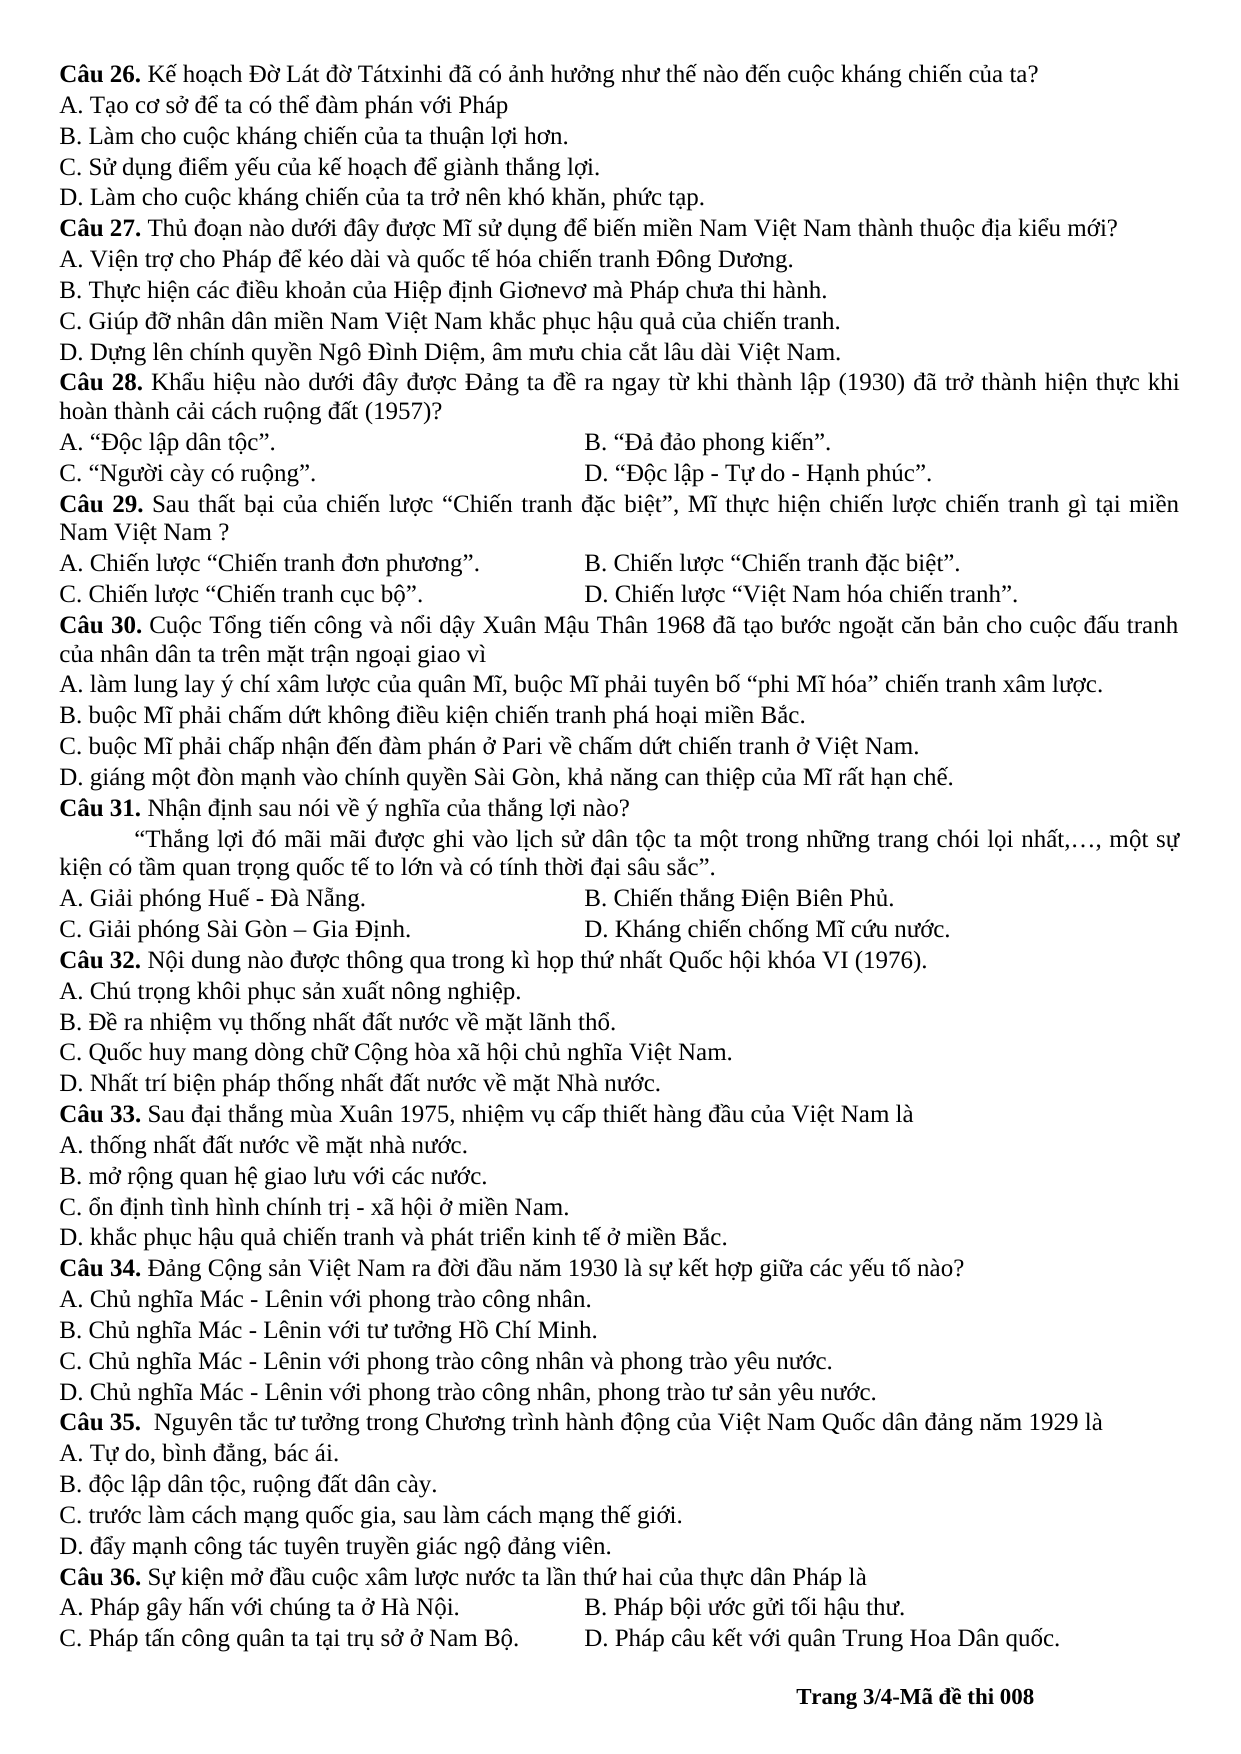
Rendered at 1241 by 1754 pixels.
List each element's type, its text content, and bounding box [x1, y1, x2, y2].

text B. buộc Mĩ phải chấm dứt không điều kiện chiến tranh phá hoại miền Bắc. [59, 700, 1181, 729]
text C. ổn định tình hình chính trị - xã hội ở miền Nam. [59, 1192, 1181, 1220]
text D. Nhất trí biện pháp thống nhất đất nước về mặt Nhà nước. [59, 1068, 1181, 1097]
text B. Làm cho cuộc kháng chiến của ta thuận lợi hơn. [59, 121, 1181, 149]
text C. “Người cày có ruộng”. D. “Độc lập - Tự do - Hạnh phúc”. [59, 458, 1181, 487]
text A. Pháp gây hấn với chúng ta ở Hà Nội. B. Pháp bội ước gửi tối hậu thư. [59, 1592, 1181, 1621]
text D. Dựng lên chính quyền Ngô Đình Diệm, âm mưu chia cắt lâu dài Việt Nam. [59, 337, 1181, 365]
text C. trước làm cách mạng quốc gia, sau làm cách mạng thế giới. [59, 1500, 1181, 1529]
text A. Chiến lược “Chiến tranh đơn phương”. B. Chiến lược “Chiến tranh đặc biệt”. [59, 548, 1181, 577]
text C. Giúp đỡ nhân dân miền Nam Việt Nam khắc phục hậu quả của chiến tranh. [59, 306, 1181, 334]
text B. Chủ nghĩa Mác - Lênin với tư tưởng Hồ Chí Minh. [59, 1315, 1181, 1344]
text A. “Độc lập dân tộc”. B. “Đả đảo phong kiến”. [59, 427, 1181, 456]
text Câu 31. Nhận định sau nói về ý nghĩa của thắng lợi nào? [59, 793, 1181, 822]
text C. Giải phóng Sài Gòn – Gia Định. D. Kháng chiến chống Mĩ cứu nước. [59, 914, 1181, 943]
text Câu 34. Đảng Cộng sản Việt Nam ra đời đầu năm 1930 là sự kết hợp giữa các yếu tố nào? [59, 1253, 1181, 1282]
text B. Đề ra nhiệm vụ thống nhất đất nước về mặt lãnh thổ. [59, 1007, 1181, 1035]
text C. Quốc huy mang dòng chữ Cộng hòa xã hội chủ nghĩa Việt Nam. [59, 1037, 1181, 1066]
text B. Thực hiện các điều khoản của Hiệp định Giơnevơ mà Pháp chưa thi hành. [59, 275, 1181, 304]
text D. Làm cho cuộc kháng chiến của ta trở nên khó khăn, phức tạp. [59, 182, 1181, 211]
text C. Chủ nghĩa Mác - Lênin với phong trào công nhân và phong trào yêu nước. [59, 1346, 1181, 1374]
text A. Chủ nghĩa Mác - Lênin với phong trào công nhân. [59, 1284, 1181, 1313]
text D. đẩy mạnh công tác tuyên truyền giác ngộ đảng viên. [59, 1531, 1181, 1559]
text A. Tự do, bình đẳng, bác ái. [59, 1438, 1181, 1467]
text C. Sử dụng điểm yếu của kế hoạch để giành thắng lợi. [59, 152, 1181, 180]
text Câu 33. Sau đại thắng mùa Xuân 1975, nhiệm vụ cấp thiết hàng đầu của Việt Nam là [59, 1099, 1181, 1128]
text Câu 30. Cuộc Tổng tiến công và nổi dậy Xuân Mậu Thân 1968 đã tạo bước ngoặt căn bản cho cuộc đấu tranh của nhân dân ta trên mặt trận ngoại giao vì [59, 610, 1181, 667]
text D. khắc phục hậu quả chiến tranh và phát triển kinh tế ở miền Bắc. [59, 1222, 1181, 1251]
text B. mở rộng quan hệ giao lưu với các nước. [59, 1161, 1181, 1189]
text C. Pháp tấn công quân ta tại trụ sở ở Nam Bộ. D. Pháp câu kết với quân Trung Hoa Dân quốc. [59, 1623, 1181, 1652]
text A. Tạo cơ sở để ta có thể đàm phán với Pháp [59, 90, 1181, 119]
text A. thống nhất đất nước về mặt nhà nước. [59, 1130, 1181, 1159]
text Câu 35. Nguyên tắc tư tưởng trong Chương trình hành động của Việt Nam Quốc dân đảng năm 1929 là [59, 1407, 1181, 1436]
text Câu 36. Sự kiện mở đầu cuộc xâm lược nước ta lần thứ hai của thực dân Pháp là [59, 1562, 1181, 1590]
text Câu 32. Nội dung nào được thông qua trong kì họp thứ nhất Quốc hội khóa VI (1976). [59, 945, 1181, 974]
text Câu 26. Kế hoạch Đờ Lát đờ Tátxinhi đã có ảnh hưởng như thế nào đến cuộc kháng chiến của ta? [59, 59, 1181, 88]
text “Thắng lợi đó mãi mãi được ghi vào lịch sử dân tộc ta một trong những trang chói lọi nhất,…, một sự kiện có tầm quan trọng quốc tế to lớn và có tính thời đại sâu sắc”. [59, 824, 1181, 881]
text A. Viện trợ cho Pháp để kéo dài và quốc tế hóa chiến tranh Đông Dương. [59, 244, 1181, 273]
text Câu 29. Sau thất bại của chiến lược “Chiến tranh đặc biệt”, Mĩ thực hiện chiến lược chiến tranh gì tại miền Nam Việt Nam ? [59, 489, 1181, 546]
text D. Chủ nghĩa Mác - Lênin với phong trào công nhân, phong trào tư sản yêu nước. [59, 1377, 1181, 1405]
text C. buộc Mĩ phải chấp nhận đến đàm phán ở Pari về chấm dứt chiến tranh ở Việt Nam. [59, 731, 1181, 760]
text B. độc lập dân tộc, ruộng đất dân cày. [59, 1469, 1181, 1498]
text A. Giải phóng Huế - Đà Nẵng. B. Chiến thắng Điện Biên Phủ. [59, 883, 1181, 912]
text Câu 27. Thủ đoạn nào dưới đây được Mĩ sử dụng để biến miền Nam Việt Nam thành thuộc địa kiểu mới? [59, 213, 1181, 242]
text A. Chú trọng khôi phục sản xuất nông nghiệp. [59, 976, 1181, 1004]
text C. Chiến lược “Chiến tranh cục bộ”. D. Chiến lược “Việt Nam hóa chiến tranh”. [59, 579, 1181, 608]
text A. làm lung lay ý chí xâm lược của quân Mĩ, buộc Mĩ phải tuyên bố “phi Mĩ hóa” chiến tranh xâm lược. [59, 669, 1181, 698]
text Câu 28. Khẩu hiệu nào dưới đây được Đảng ta đề ra ngay từ khi thành lập (1930) đã trở thành hiện thực khi hoàn thành cải cách ruộng đất (1957)? [59, 367, 1181, 425]
text D. giáng một đòn mạnh vào chính quyền Sài Gòn, khả năng can thiệp của Mĩ rất hạn chế. [59, 762, 1181, 791]
